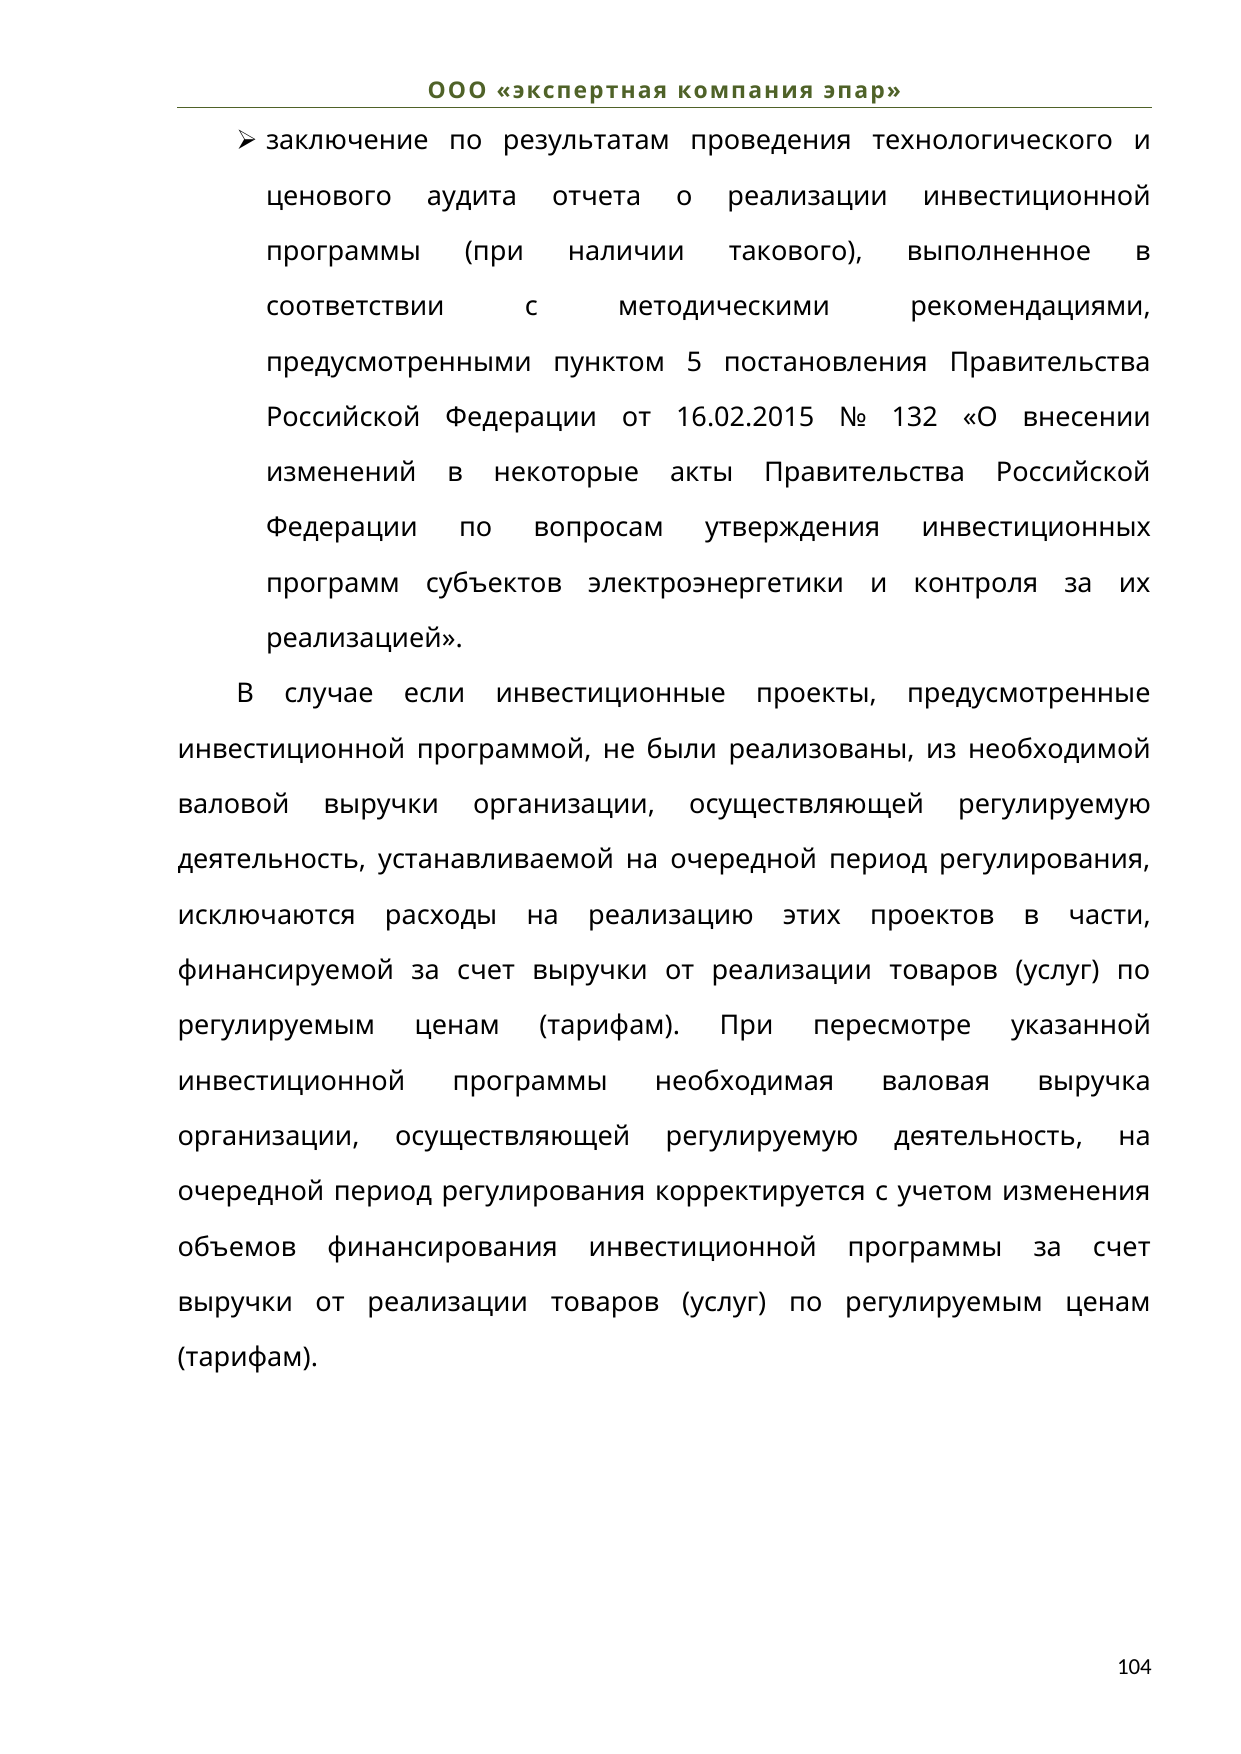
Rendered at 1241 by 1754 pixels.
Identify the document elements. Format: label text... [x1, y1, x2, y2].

list заключение по результатам проведения технологического и ценового аудита отчета о реализации инвестиционной программы (при наличии такового), выполненное в соответствии с методическими рекомендациями, предусмотренными пунктом 5 постановления Правительства Российской Федерации от 16.02.2015 № 132 «О внесении изменений в некоторые акты Правительства Российской Федерации по вопросам утверждения инвестиционных программ субъектов электроэнергетики и контроля за их реализацией». [236, 121, 1152, 655]
text В случае если инвестиционные проекты, предусмотренные инвестиционной программой, не были реализованы, из необходимой валовой выручки организации, осуществляющей регулируемую деятельность, устанавливаемой на очередной период регулирования, исключаются расходы на реализацию этих проектов в части, финансируемой за счет выручки от реализации товаров (услуг) по регулируемым ценам (тарифам). При пересмотре указанной инвестиционной программы необходимая валовая выручка организации, осуществляющей регулируемую деятельность, на очередной период регулирования корректируется с учетом изменения объемов финансирования инвестиционной программы за счет выручки от реализации товаров (услуг) по регулируемым ценам (тарифам). [177, 674, 1152, 1374]
